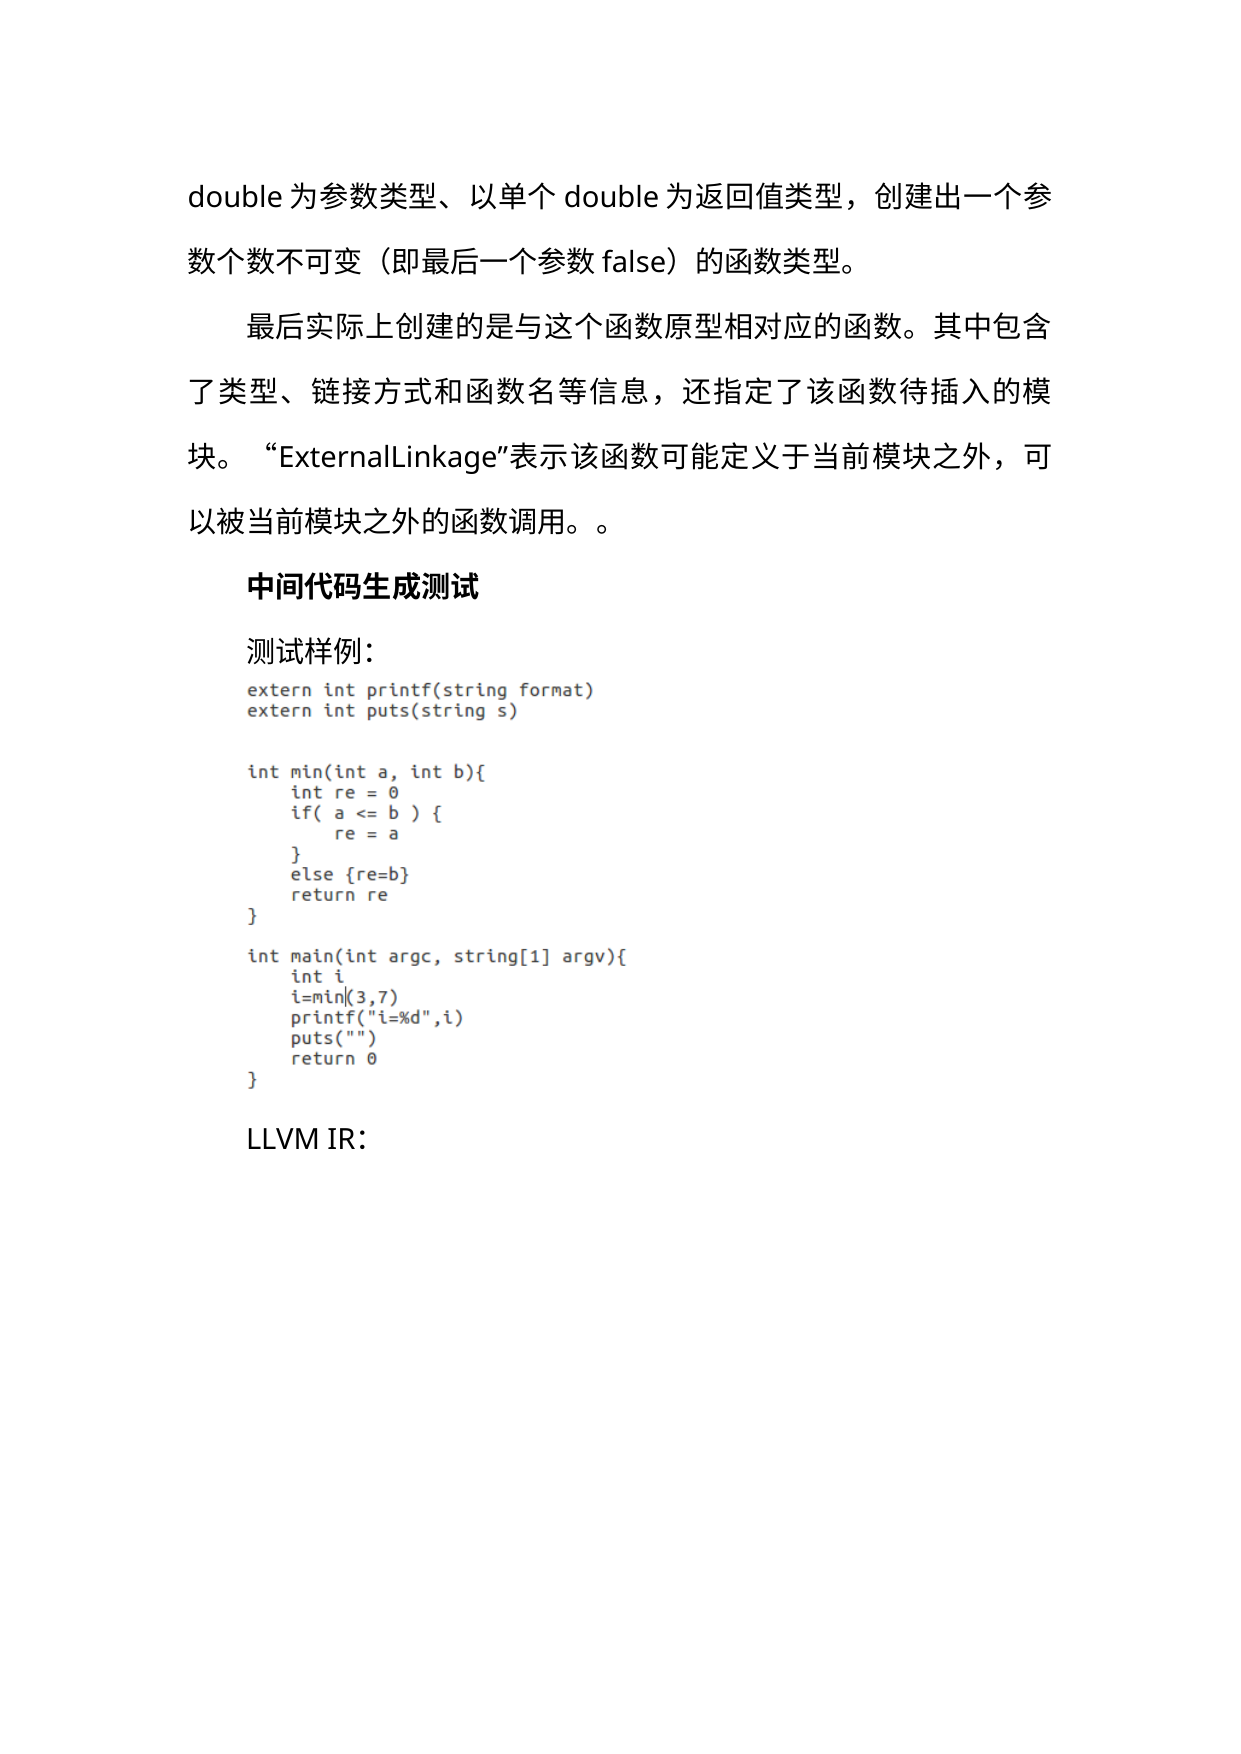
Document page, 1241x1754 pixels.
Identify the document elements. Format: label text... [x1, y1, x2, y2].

picture [245, 682, 701, 1102]
text 最后实际上创建的是与这个函数原型相对应的函数。其中包含了类型、链接方式和函数名等信息，还指定了该函数待插入的模块。“ExternalLinkage”表示该函数可能定义于当前模块之外，可以被当前模块之外的函数调用。。 [187, 292, 1053, 552]
text 中间代码生成测试 [187, 552, 1053, 617]
text LLVM IR： [187, 1104, 1053, 1169]
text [187, 162, 1053, 292]
text 测试样例： [187, 617, 1053, 682]
